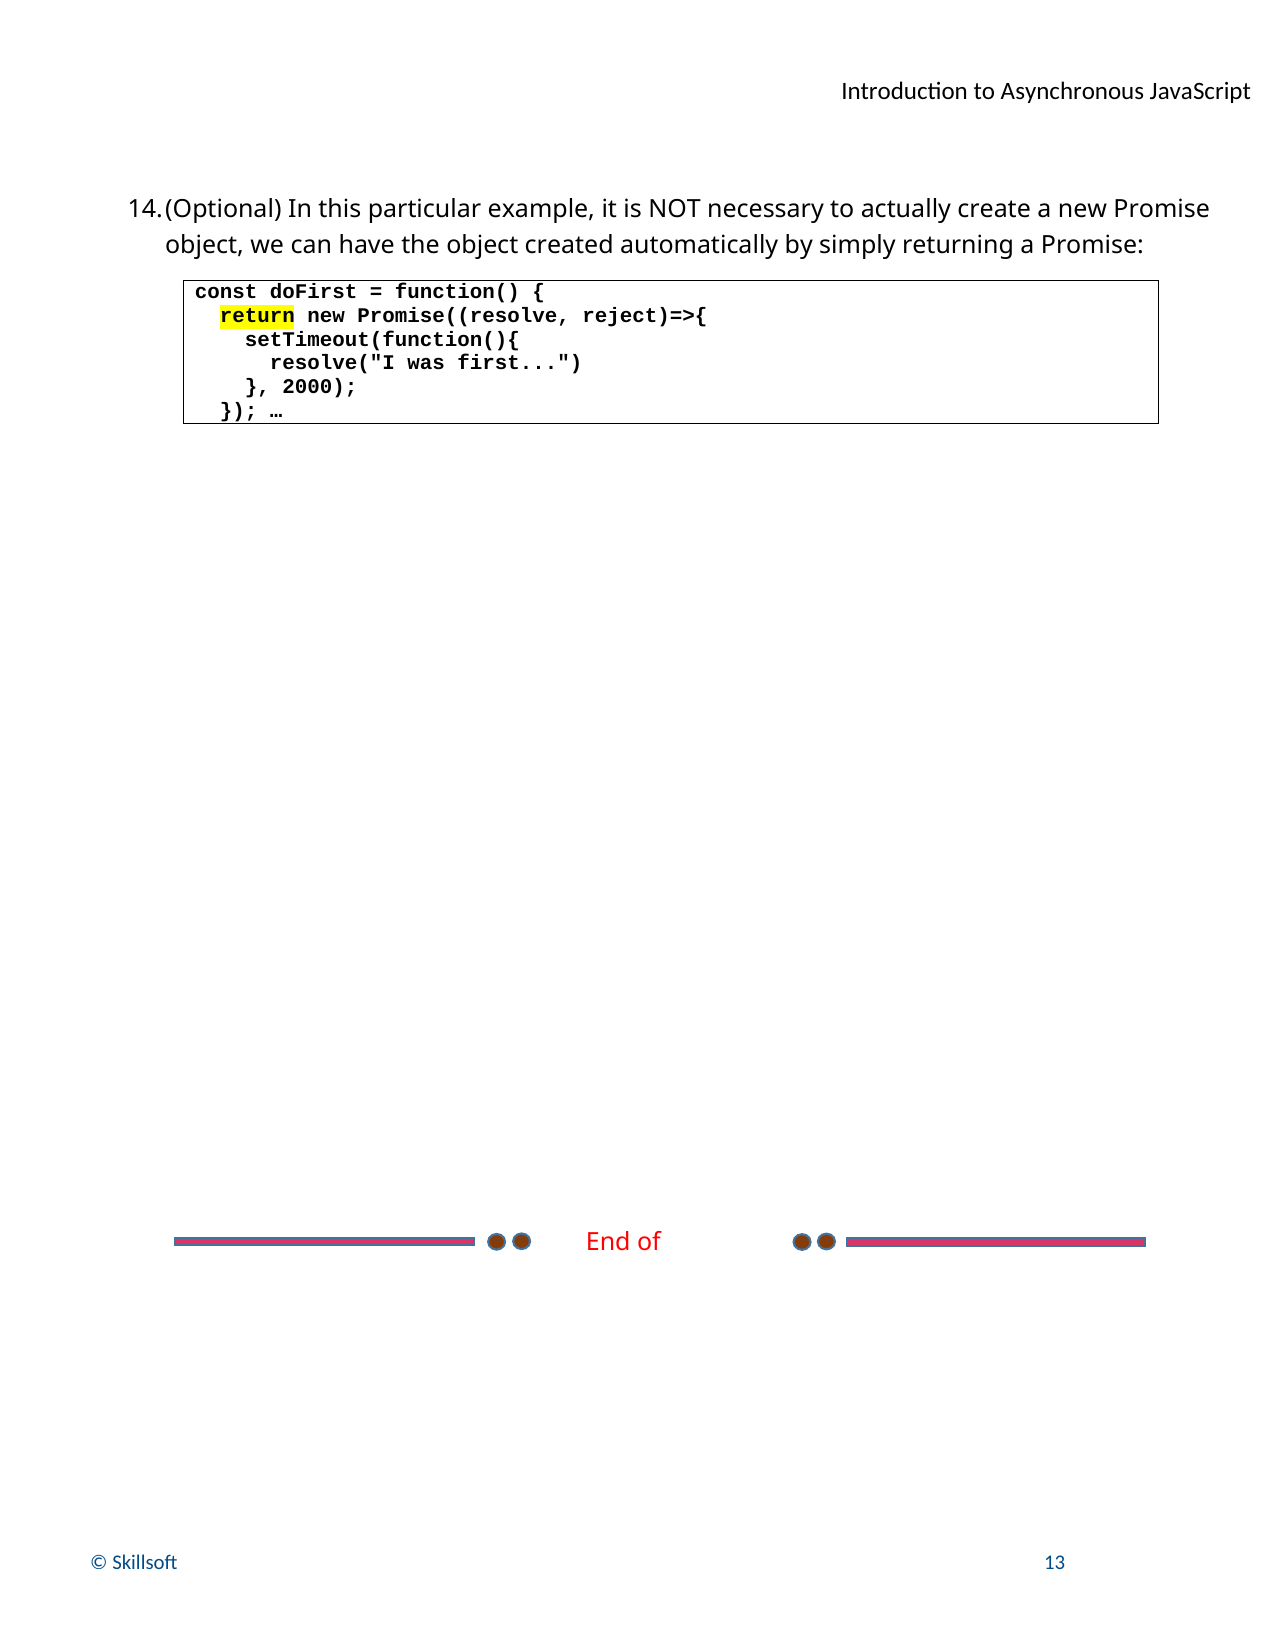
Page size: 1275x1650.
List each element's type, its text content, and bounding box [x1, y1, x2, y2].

table_cell [165, 423, 1244, 1462]
table_header const doFirst = function() { return new Promise((resolve, reject)=>{ setTimeout(function(){ resolve("I was first...") }, 2000); }); … [184, 281, 1158, 423]
list (Optional) In this particular example, it is NOT necessary to actually create a new Promise object, we can have the object created automatically by simply returning a Promise: [127, 190, 1251, 261]
